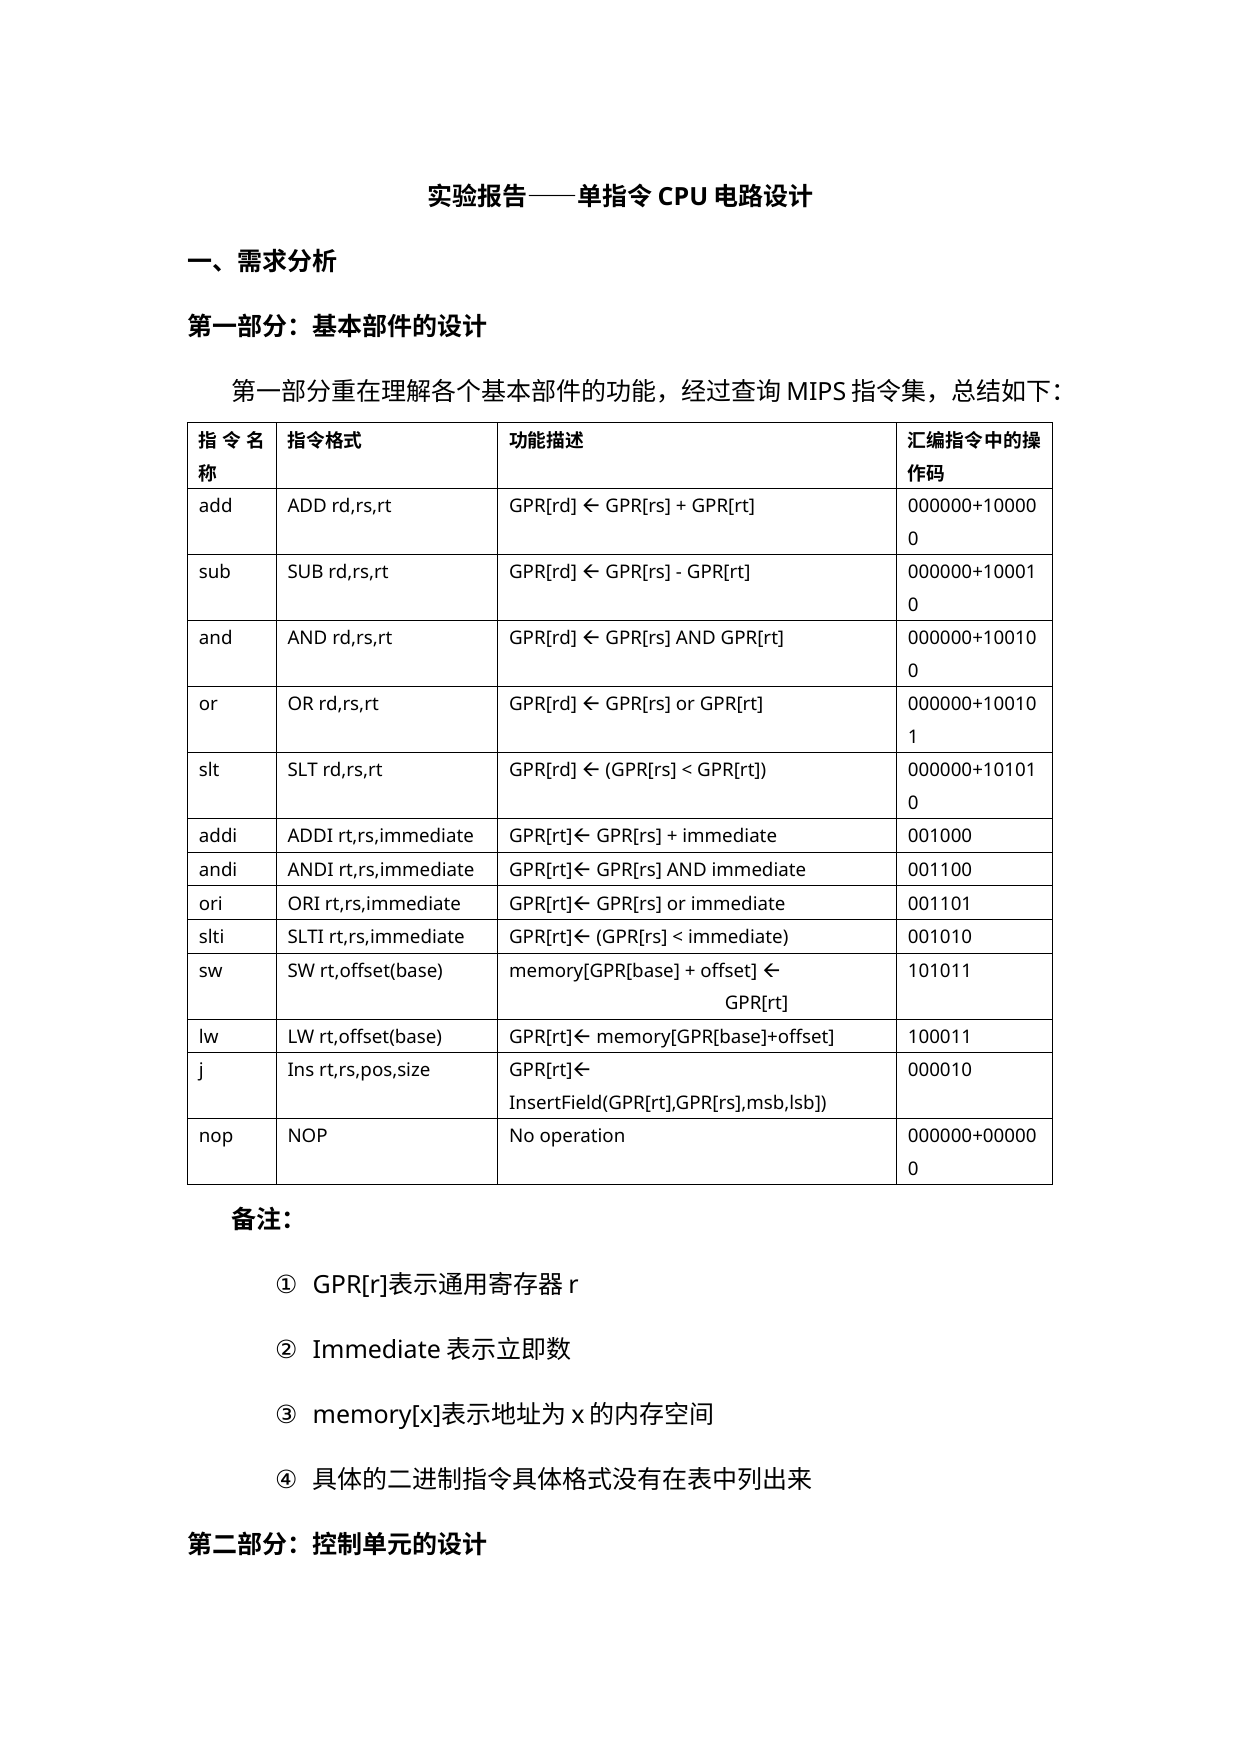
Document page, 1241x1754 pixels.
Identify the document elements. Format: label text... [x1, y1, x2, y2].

table_cell slti [188, 920, 276, 952]
table_cell sw [188, 954, 276, 1018]
table_cell or [188, 687, 276, 752]
table_cell No operation [498, 1119, 896, 1184]
list Immediate表示立即数 [275, 1315, 1053, 1380]
table_cell ADDI rt,rs,immediate [277, 819, 497, 852]
table_cell GPR[rd] GPR[rs] + GPR[rt] [498, 489, 896, 554]
table_cell GPR[rt] GPR[rs] + immediate [498, 819, 896, 852]
table_cell GPR[rt] memory[GPR[base]+offset] [498, 1020, 896, 1052]
table_cell sub [188, 555, 276, 620]
table_cell 000000+000000 [897, 1119, 1052, 1184]
table_cell NOP [277, 1119, 497, 1184]
table_cell 001000 [897, 819, 1052, 852]
table_cell ORI rt,rs,immediate [277, 886, 497, 919]
table_cell LW rt,offset(base) [277, 1020, 497, 1052]
table_cell SW rt,offset(base) [277, 954, 497, 1018]
table_cell GPR[rd] GPR[rs] or GPR[rt] [498, 687, 896, 752]
table_cell 000000+101010 [897, 753, 1052, 818]
text 一、需求分析 [187, 227, 1053, 292]
table_cell addi [188, 819, 276, 852]
table_cell GPR[rt] GPR[rs] AND immediate [498, 853, 896, 885]
table_cell 000000+100010 [897, 555, 1052, 620]
table_header 指令名称 [188, 423, 276, 488]
table_cell add [188, 489, 276, 554]
table_cell Ins rt,rs,pos,size [277, 1053, 497, 1118]
list memory[x]表示地址为x的内存空间 [275, 1380, 1053, 1445]
table_cell 101011 [897, 954, 1052, 1018]
table_cell nop [188, 1119, 276, 1184]
table_cell GPR[rt] (GPR[rs] < immediate) [498, 920, 896, 952]
table_cell lw [188, 1020, 276, 1052]
table_cell SLTI rt,rs,immediate [277, 920, 497, 952]
table_cell ori [188, 886, 276, 919]
table_cell slt [188, 753, 276, 818]
table_cell and [188, 621, 276, 686]
text 第二部分：控制单元的设计 [187, 1510, 1053, 1575]
text 第一部分重在理解各个基本部件的功能，经过查询MIPS指令集，总结如下： [187, 357, 1053, 422]
table_cell andi [188, 853, 276, 885]
table_header 功能描述 [498, 423, 896, 488]
list GPR[r]表示通用寄存器r [275, 1250, 1053, 1315]
table_cell GPR[rd] GPR[rs] - GPR[rt] [498, 555, 896, 620]
table_cell memory[GPR[base] + offset] GPR[rt] [498, 954, 896, 1018]
table_cell 100011 [897, 1020, 1052, 1052]
table_cell 000000+100101 [897, 687, 1052, 752]
table_cell AND rd,rs,rt [277, 621, 497, 686]
table_cell 001010 [897, 920, 1052, 952]
table_cell 000000+100100 [897, 621, 1052, 686]
table_cell SLT rd,rs,rt [277, 753, 497, 818]
table_cell GPR[rd] GPR[rs] AND GPR[rt] [498, 621, 896, 686]
text 第一部分：基本部件的设计 [187, 292, 1053, 357]
list 具体的二进制指令具体格式没有在表中列出来 [275, 1445, 1053, 1510]
text 备注： [187, 1185, 1053, 1250]
table_cell GPR[rt] InsertField(GPR[rt],GPR[rs],msb,lsb]) [498, 1053, 896, 1118]
table_header 指令格式 [277, 423, 497, 488]
table_cell GPR[rt] GPR[rs] or immediate [498, 886, 896, 919]
table_cell OR rd,rs,rt [277, 687, 497, 752]
table_cell 000000+100000 [897, 489, 1052, 554]
table_cell 001101 [897, 886, 1052, 919]
table_cell SUB rd,rs,rt [277, 555, 497, 620]
table_cell j [188, 1053, 276, 1118]
table_header 汇编指令中的操作码 [897, 423, 1052, 488]
table_cell ANDI rt,rs,immediate [277, 853, 497, 885]
table_cell ADD rd,rs,rt [277, 489, 497, 554]
table_cell 000010 [897, 1053, 1052, 1118]
table_cell GPR[rd] (GPR[rs] < GPR[rt]) [498, 753, 896, 818]
text 实验报告——单指令CPU电路设计 [187, 162, 1053, 227]
table_cell 001100 [897, 853, 1052, 885]
